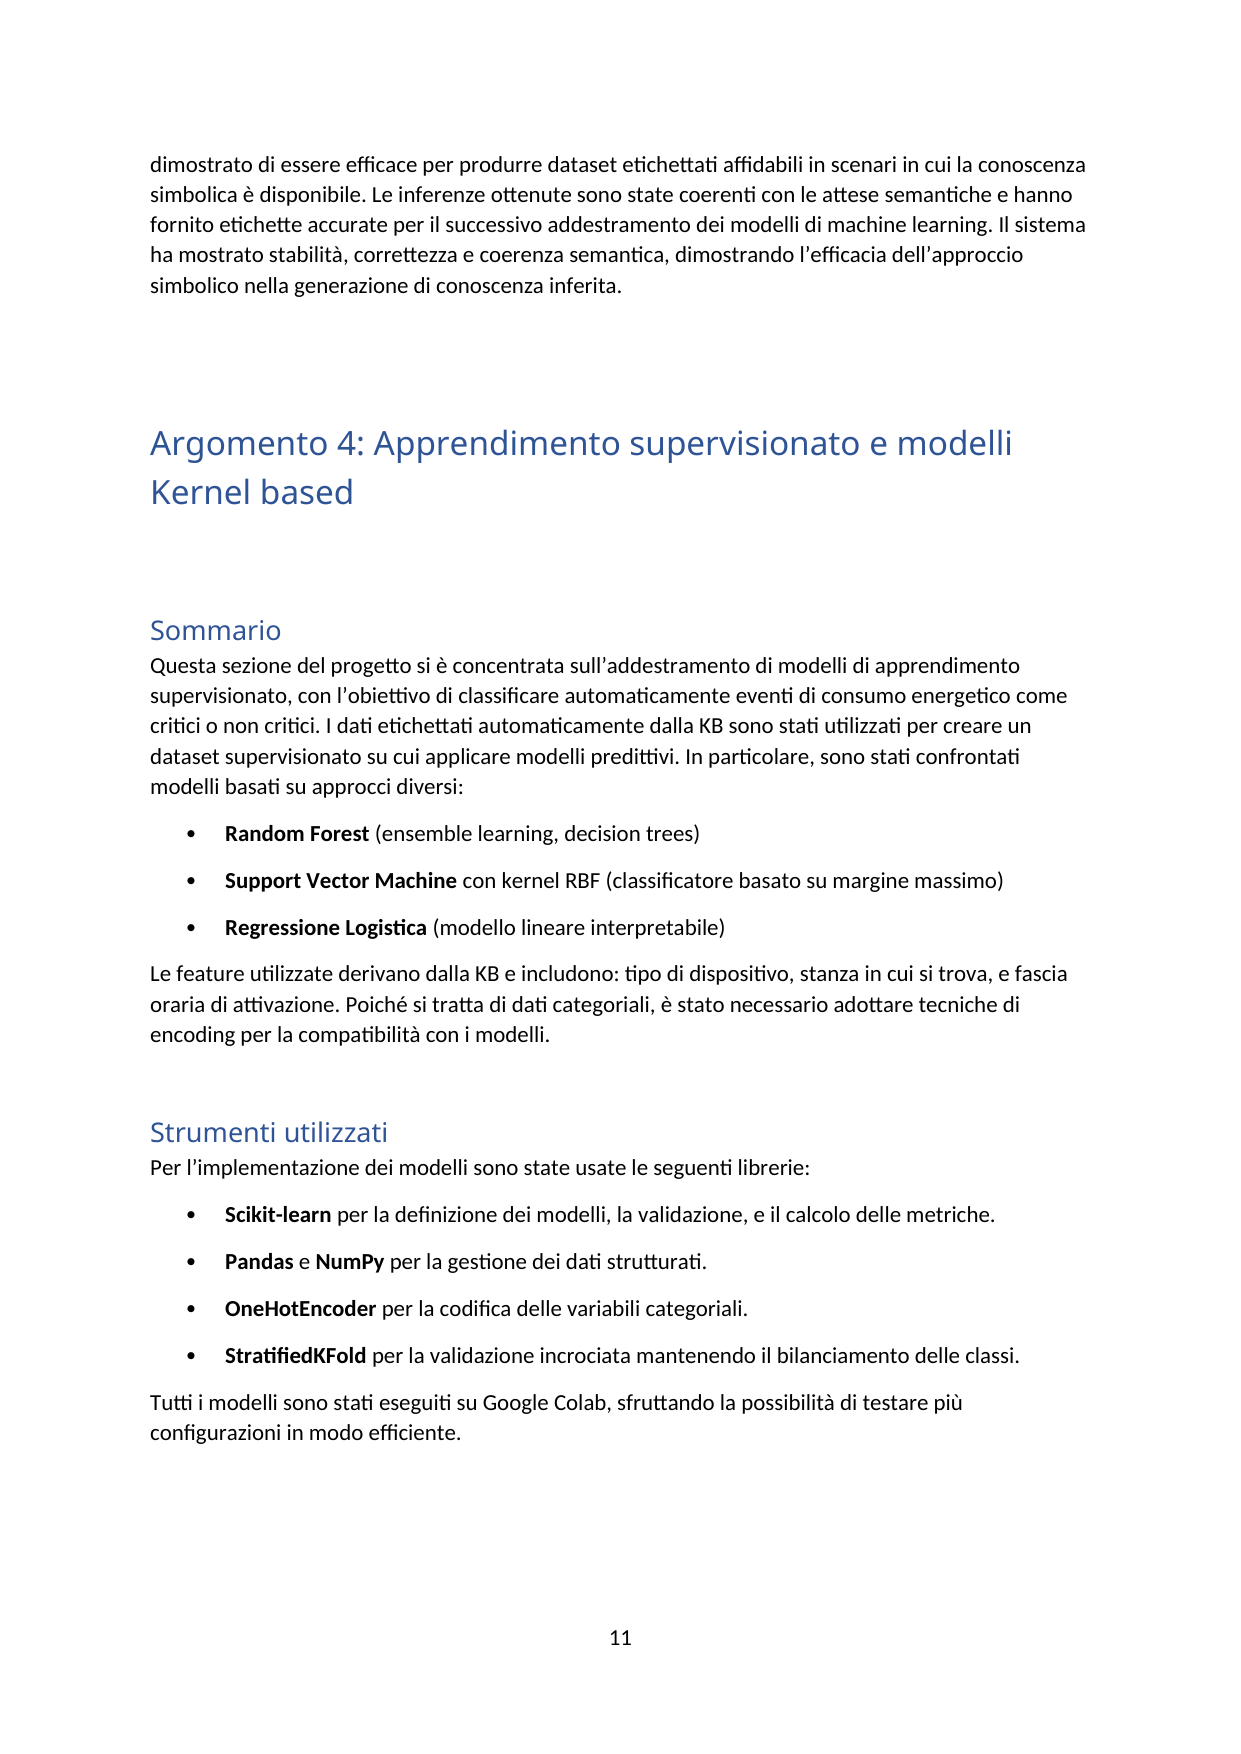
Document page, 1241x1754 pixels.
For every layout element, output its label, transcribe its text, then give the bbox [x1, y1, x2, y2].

subtitle Sommario [150, 611, 1090, 648]
text Le feature utilizzate derivano dalla KB e includono: tipo di dispositivo, stanza in cui si trova, e fascia oraria di attivazione. Poiché si tratta di dati categoriali, è stato necessario adottare tecniche di encoding per la compatibilità con i modelli. [150, 959, 1090, 1048]
list Random Forest (ensemble learning, decision trees) [187, 819, 1090, 847]
text Questa sezione del progetto si è concentrata sull’addestramento di modelli di apprendimento supervisionato, con l’obiettivo di classificare automaticamente eventi di consumo energetico come critici o non critici. I dati etichettati automaticamente dalla KB sono stati utilizzati per creare un dataset supervisionato su cui applicare modelli predittivi. In particolare, sono stati confrontati modelli basati su approcci diversi: [150, 651, 1090, 800]
list StratifiedKFold per la validazione incrociata mantenendo il bilanciamento delle classi. [187, 1341, 1090, 1369]
list Support Vector Machine con kernel RBF (classificatore basato su margine massimo) [187, 866, 1090, 894]
list OneHotEncoder per la codifica delle variabili categoriali. [187, 1294, 1090, 1322]
list Scikit-learn per la definizione dei modelli, la validazione, e il calcolo delle metriche. [187, 1200, 1090, 1228]
text Per l’implementazione dei modelli sono state usate le seguenti librerie: [150, 1153, 1090, 1182]
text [150, 150, 1090, 299]
subtitle Strumenti utilizzati [150, 1114, 1090, 1151]
list Pandas e NumPy per la gestione dei dati strutturati. [187, 1247, 1090, 1275]
subtitle Argomento 4: Apprendimento supervisionato e modelli Kernel based [150, 420, 1090, 514]
list Regressione Logistica (modello lineare interpretabile) [187, 913, 1090, 941]
text Tutti i modelli sono stati eseguiti su Google Colab, sfruttando la possibilità di testare più configurazioni in modo efficiente. [150, 1388, 1090, 1446]
